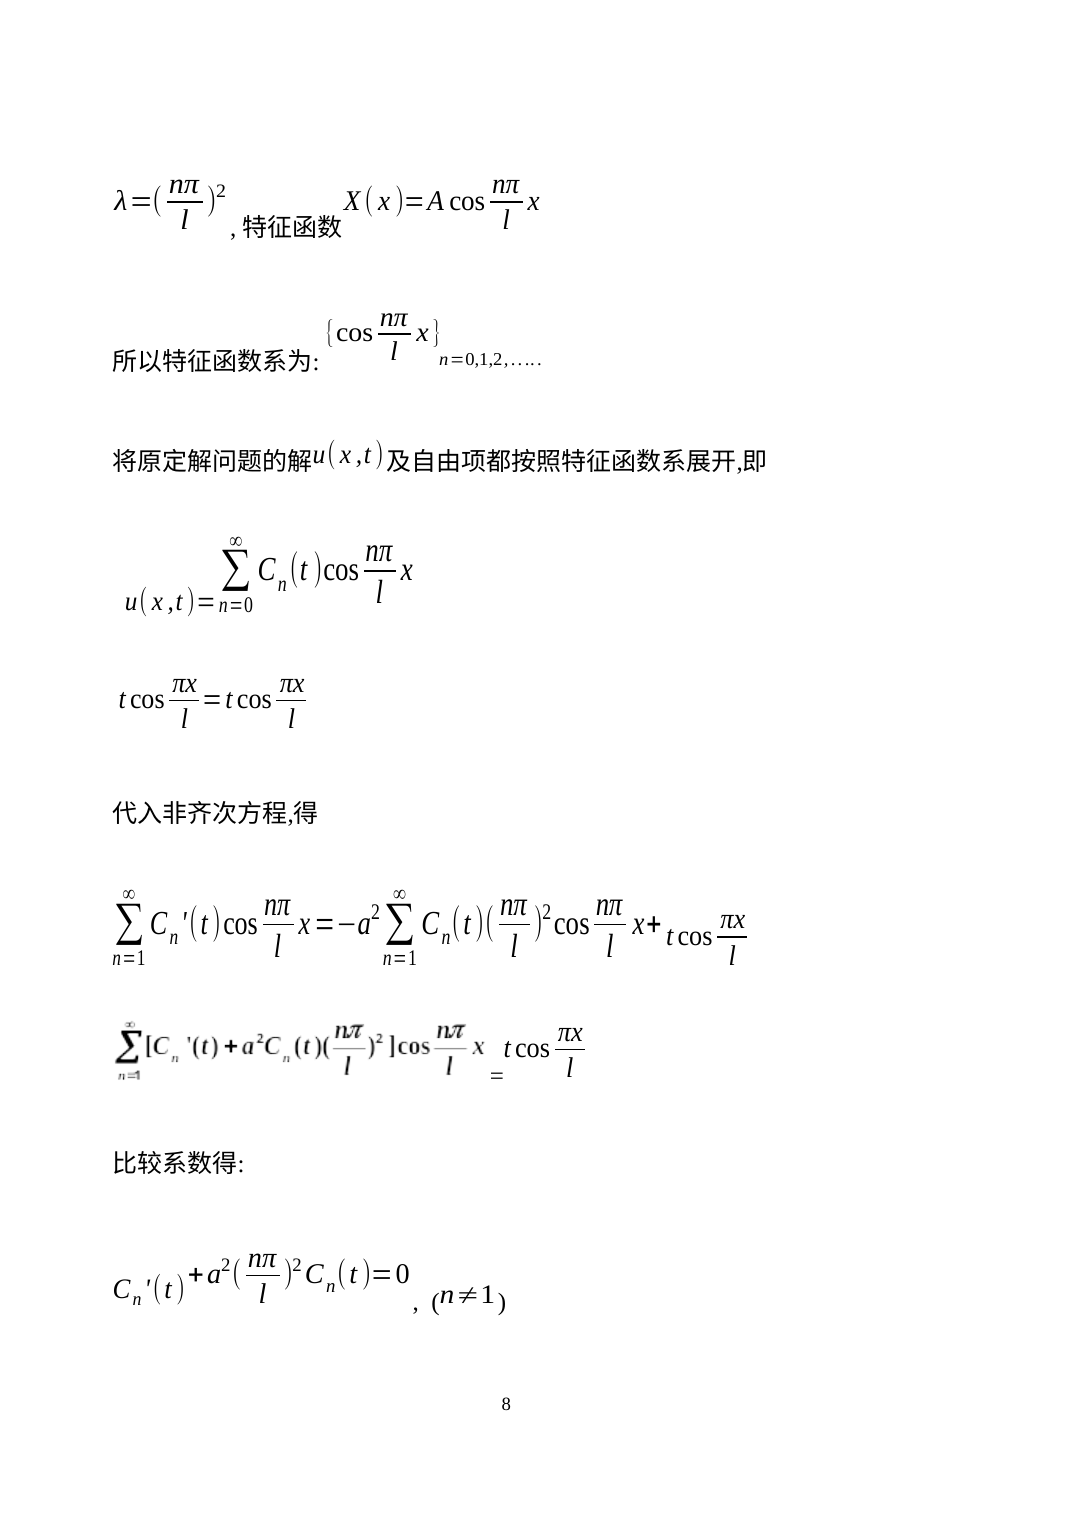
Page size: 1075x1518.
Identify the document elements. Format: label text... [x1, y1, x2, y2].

text 将原定解问题的解及自由项都按照特征函数系展开,即 [112, 425, 937, 490]
text , 特征函数 [112, 158, 937, 255]
text , () [112, 1230, 937, 1328]
text 所以特征函数系为: [112, 291, 937, 389]
text = [112, 1003, 937, 1100]
text 代入非齐次方程,得 [112, 779, 937, 844]
text 比较系数得: [112, 1129, 937, 1194]
